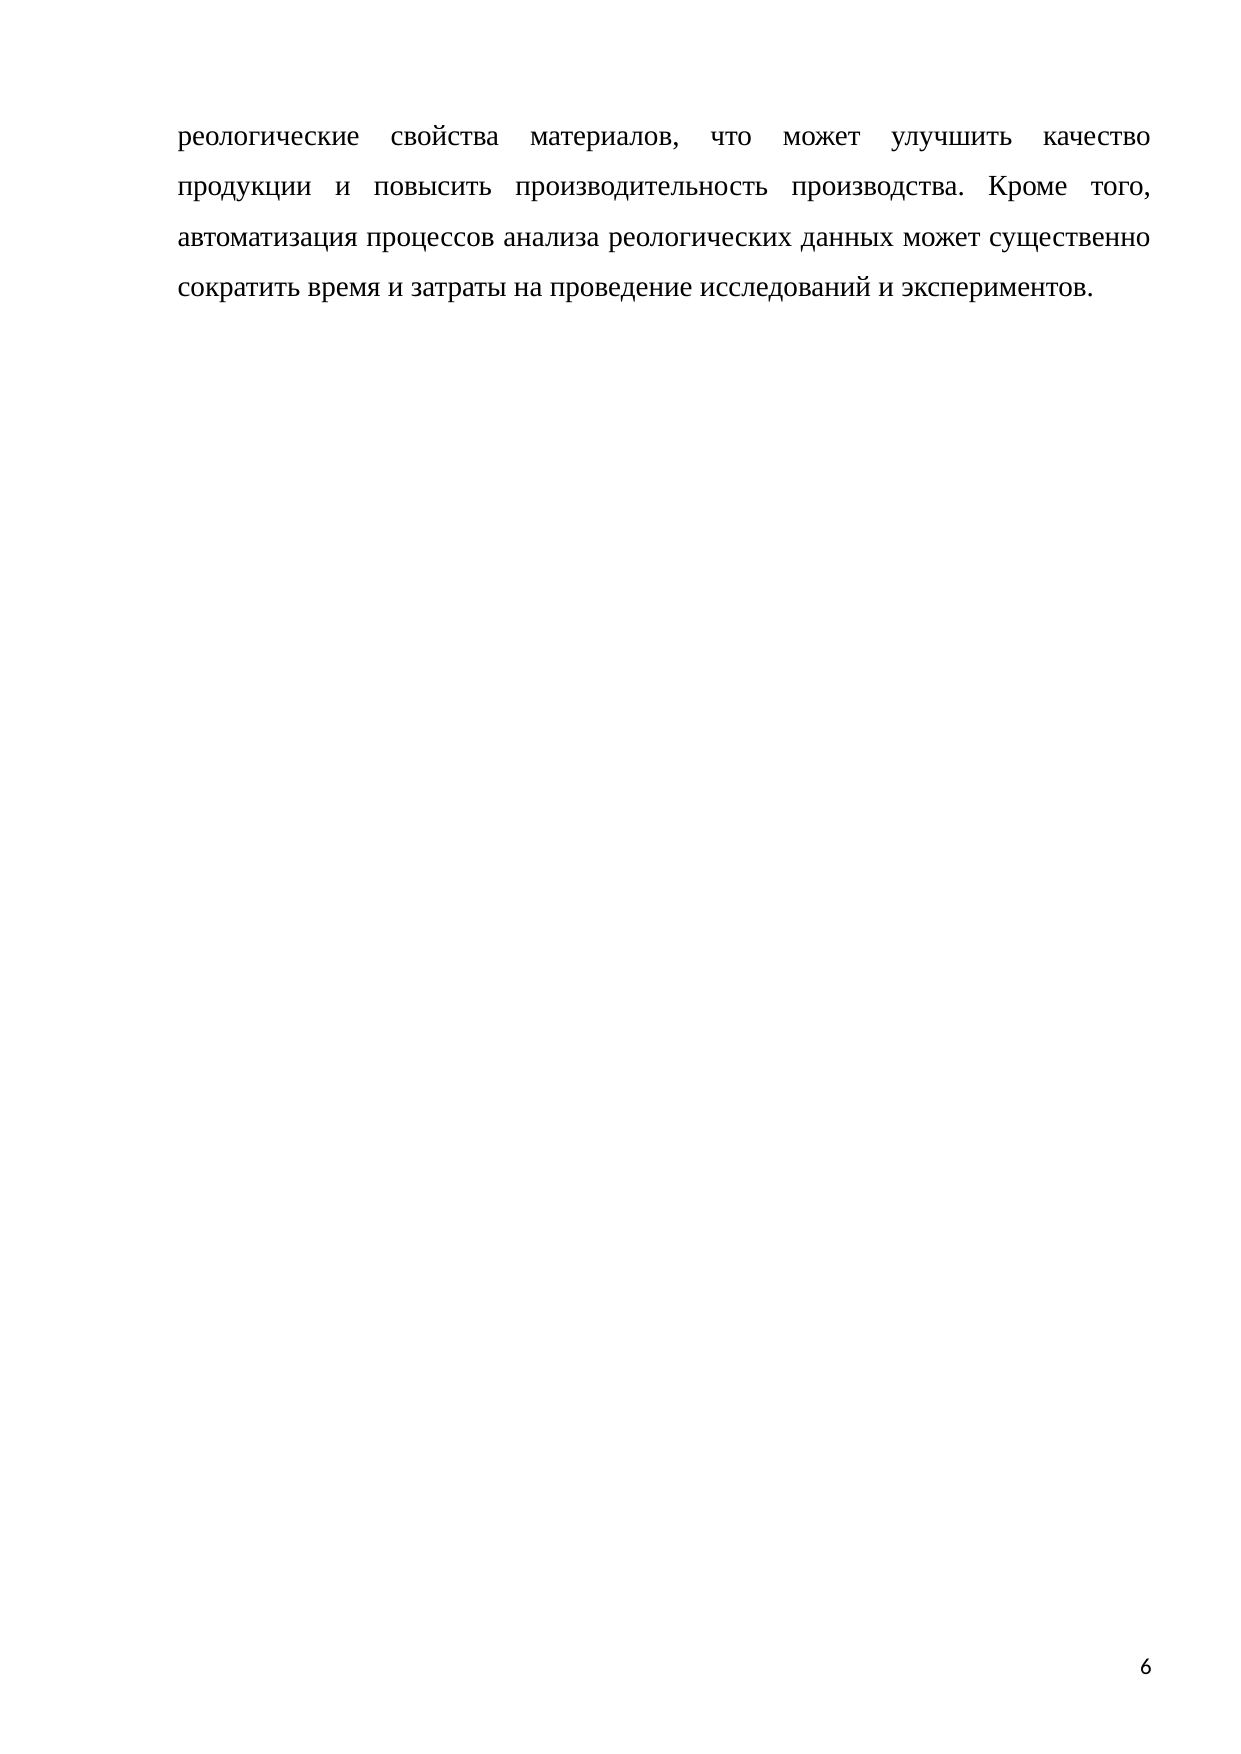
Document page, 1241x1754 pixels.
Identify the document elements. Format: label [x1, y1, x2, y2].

text [177, 118, 1152, 303]
